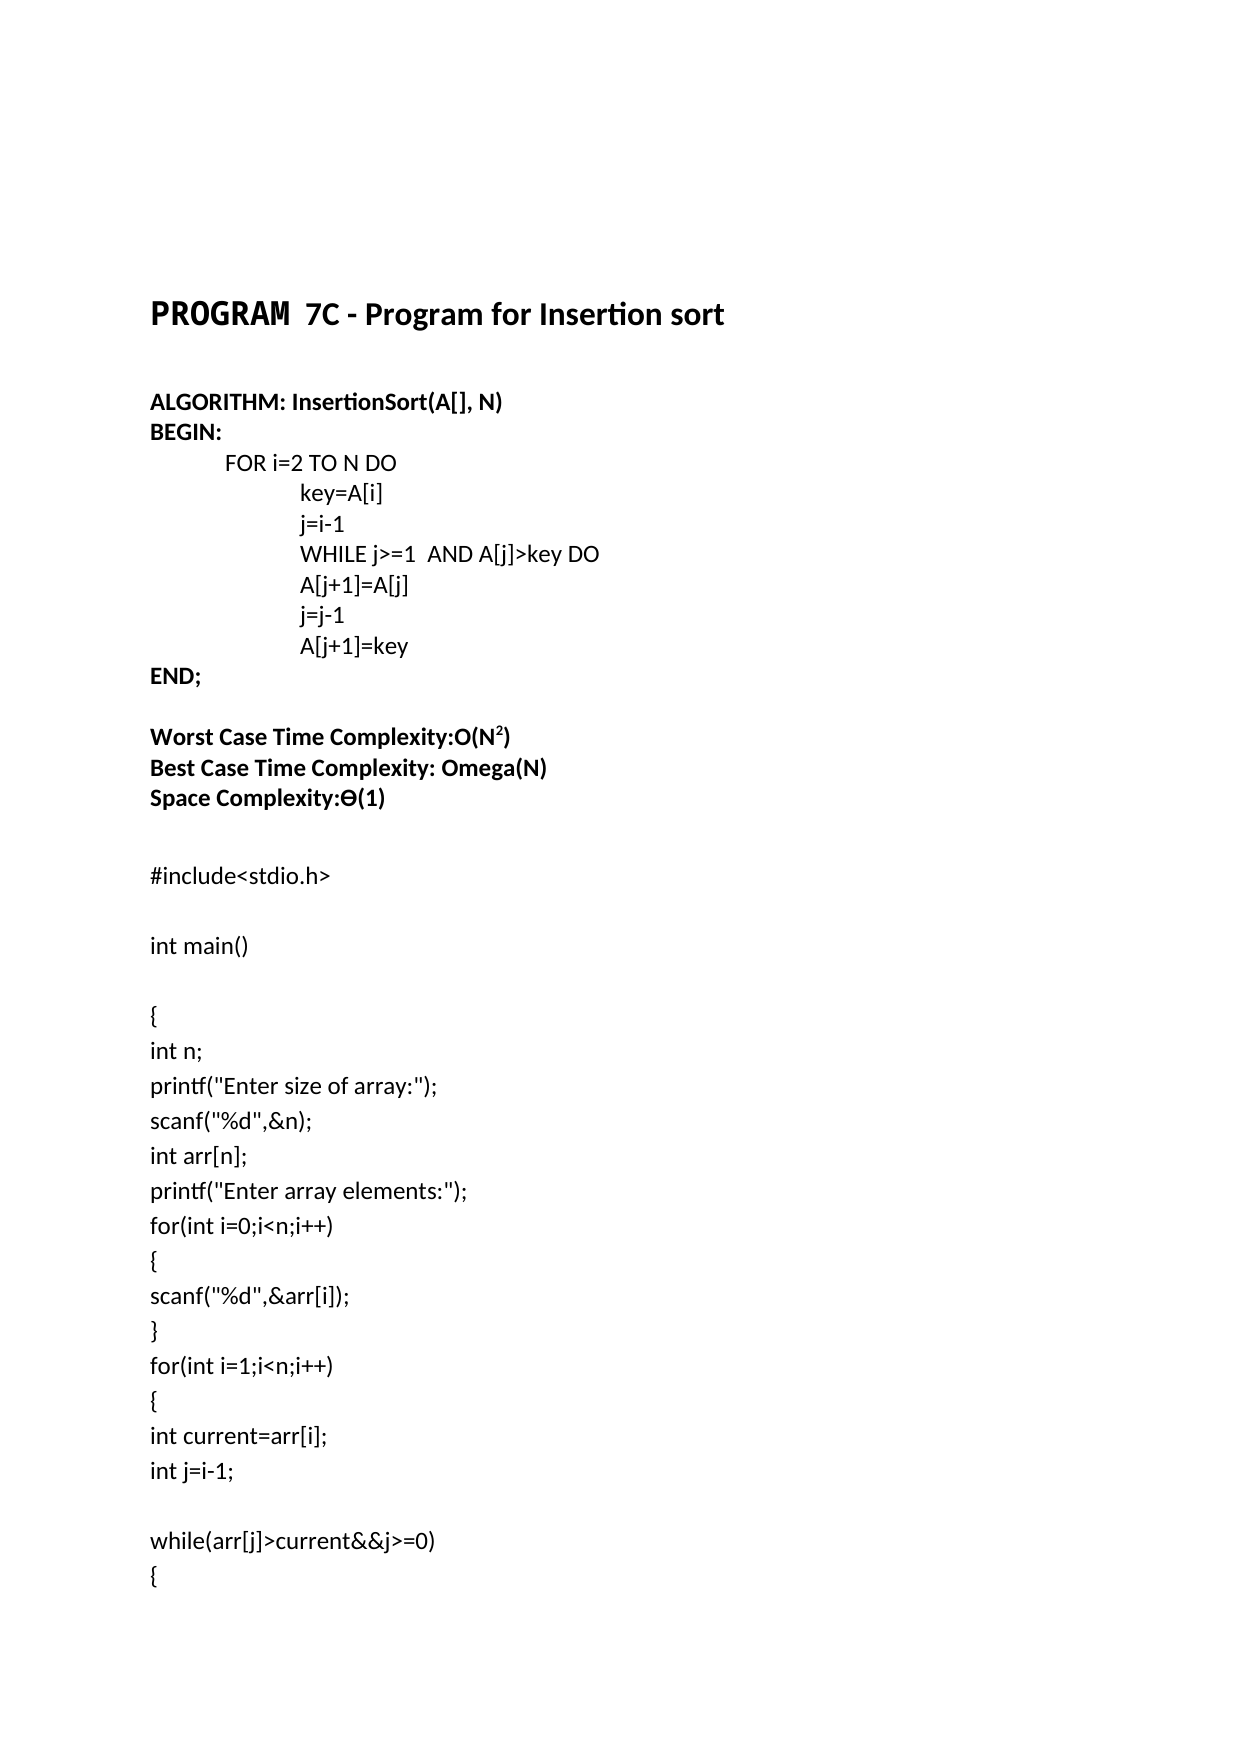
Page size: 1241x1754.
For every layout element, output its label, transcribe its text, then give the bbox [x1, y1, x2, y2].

text int j=i-1; [150, 1455, 1090, 1485]
text WHILE j>=1 AND A[j]>key DO [300, 538, 1090, 569]
text int arr[n]; [150, 1140, 1090, 1170]
text { [150, 1000, 1090, 1030]
text END; [150, 660, 1090, 691]
text j=j-1 [300, 599, 1090, 630]
text int current=arr[i]; [150, 1420, 1090, 1450]
text key=A[i] [300, 477, 1090, 508]
text int main() [150, 930, 1090, 960]
text BEGIN: [150, 416, 1090, 447]
text FOR i=2 TO N DO [225, 447, 1090, 477]
text A[j+1]=A[j] [300, 569, 1090, 599]
text PROGRAM 7C - Program for Insertion sort [150, 290, 1090, 335]
text { [150, 1245, 1090, 1275]
text A[j+1]=key [300, 630, 1090, 660]
text while(arr[j]>current&&j>=0) [150, 1525, 1090, 1555]
text printf("Enter size of array:"); [150, 1070, 1090, 1100]
text Worst Case Time Complexity:O(N2) [150, 721, 1090, 752]
text { [150, 1385, 1090, 1415]
text Space Complexity:ϴ(1) [150, 782, 1090, 813]
text for(int i=0;i<n;i++) [150, 1210, 1090, 1240]
text scanf("%d",&n); [150, 1105, 1090, 1135]
text scanf("%d",&arr[i]); [150, 1280, 1090, 1310]
text #include<stdio.h> [150, 860, 1090, 890]
text { [150, 1560, 1090, 1590]
text } [150, 1315, 1090, 1345]
text int n; [150, 1035, 1090, 1065]
text printf("Enter array elements:"); [150, 1175, 1090, 1205]
text for(int i=1;i<n;i++) [150, 1350, 1090, 1380]
text Best Case Time Complexity: Omega(N) [150, 752, 1090, 782]
text ALGORITHM: InsertionSort(A[], N) [150, 386, 1090, 416]
text j=i-1 [300, 508, 1090, 538]
